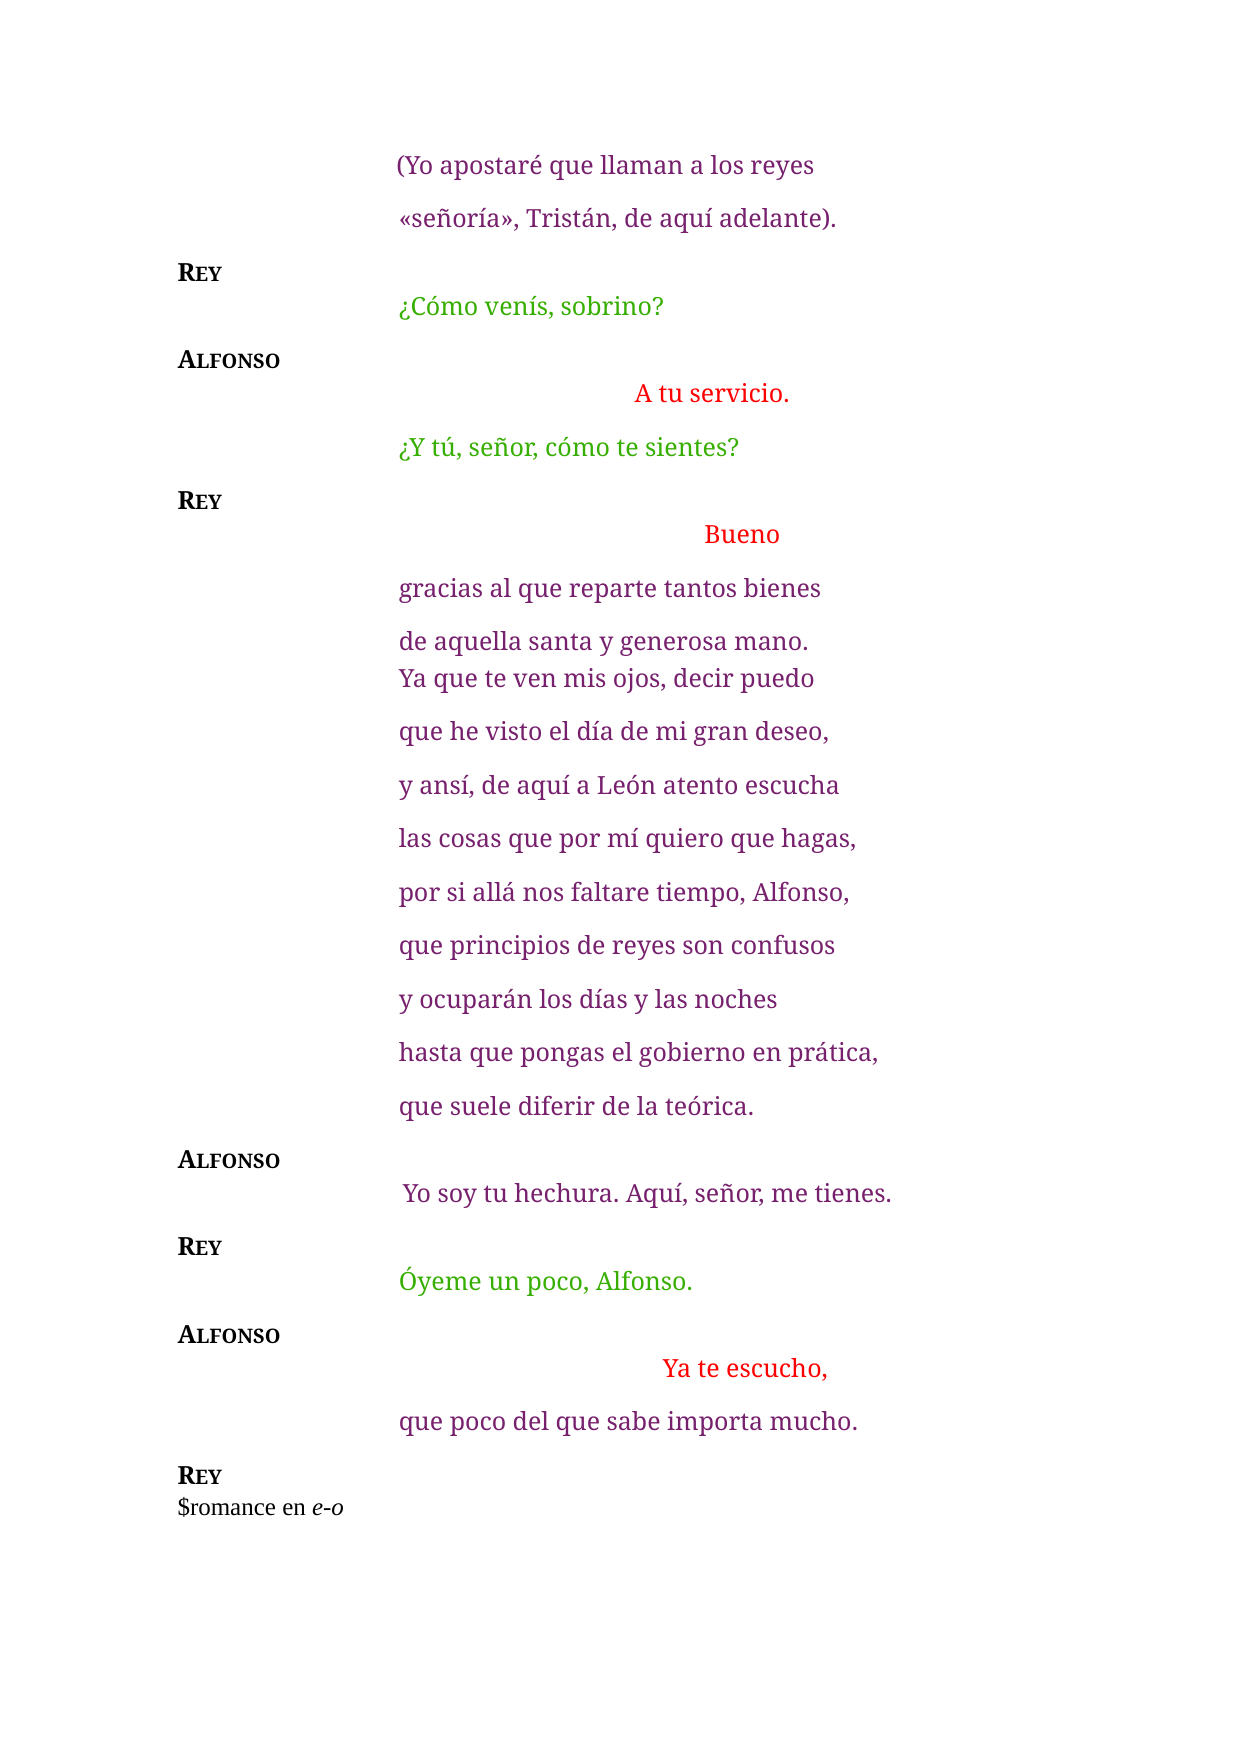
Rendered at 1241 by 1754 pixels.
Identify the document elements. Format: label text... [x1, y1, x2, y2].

text Rey [177, 1229, 1063, 1263]
text $romance en e-o [177, 1492, 1063, 1520]
text Ya te escucho, [177, 1351, 1063, 1385]
text Rey [177, 1457, 1063, 1492]
text hasta que pongas el gobierno en prática, [177, 1035, 1063, 1069]
text Bueno [177, 517, 1063, 551]
text que poco del que sabe importa mucho. [177, 1404, 1063, 1438]
text «señoría», Tristán, de aquí adelante). [177, 201, 1063, 235]
text Alfonso [177, 342, 1063, 376]
text que principios de reyes son confusos [177, 928, 1063, 962]
text por si allá nos faltare tiempo, Alfonso, [177, 874, 1063, 908]
text y ansí, de aquí a León atento escucha [177, 767, 1063, 802]
text que suele diferir de la teórica. [177, 1088, 1063, 1122]
text Óyeme un poco, Alfonso. [177, 1263, 1063, 1297]
text A tu servicio. [177, 376, 1063, 410]
text Rey [177, 483, 1063, 517]
text las cosas que por mí quiero que hagas, [177, 821, 1063, 855]
text Rey [177, 254, 1063, 288]
text gracias al que reparte tantos bienes [177, 570, 1063, 604]
text que he visto el día de mi gran deseo, [177, 714, 1063, 748]
text y ocuparán los días y las noches [177, 981, 1063, 1015]
text ¿Y tú, señor, cómo te sientes? [177, 429, 1063, 463]
text Alfonso [177, 1142, 1063, 1176]
text Yo soy tu hechura. Aquí, señor, me tienes. [177, 1176, 1063, 1210]
text ¿Cómo venís, sobrino? [177, 288, 1063, 323]
text de aquella santa y generosa mano. Ya que te ven mis ojos, decir puedo [177, 624, 1063, 695]
text (Yo apostaré que llaman a los reyes [177, 148, 1063, 182]
text Alfonso [177, 1317, 1063, 1351]
